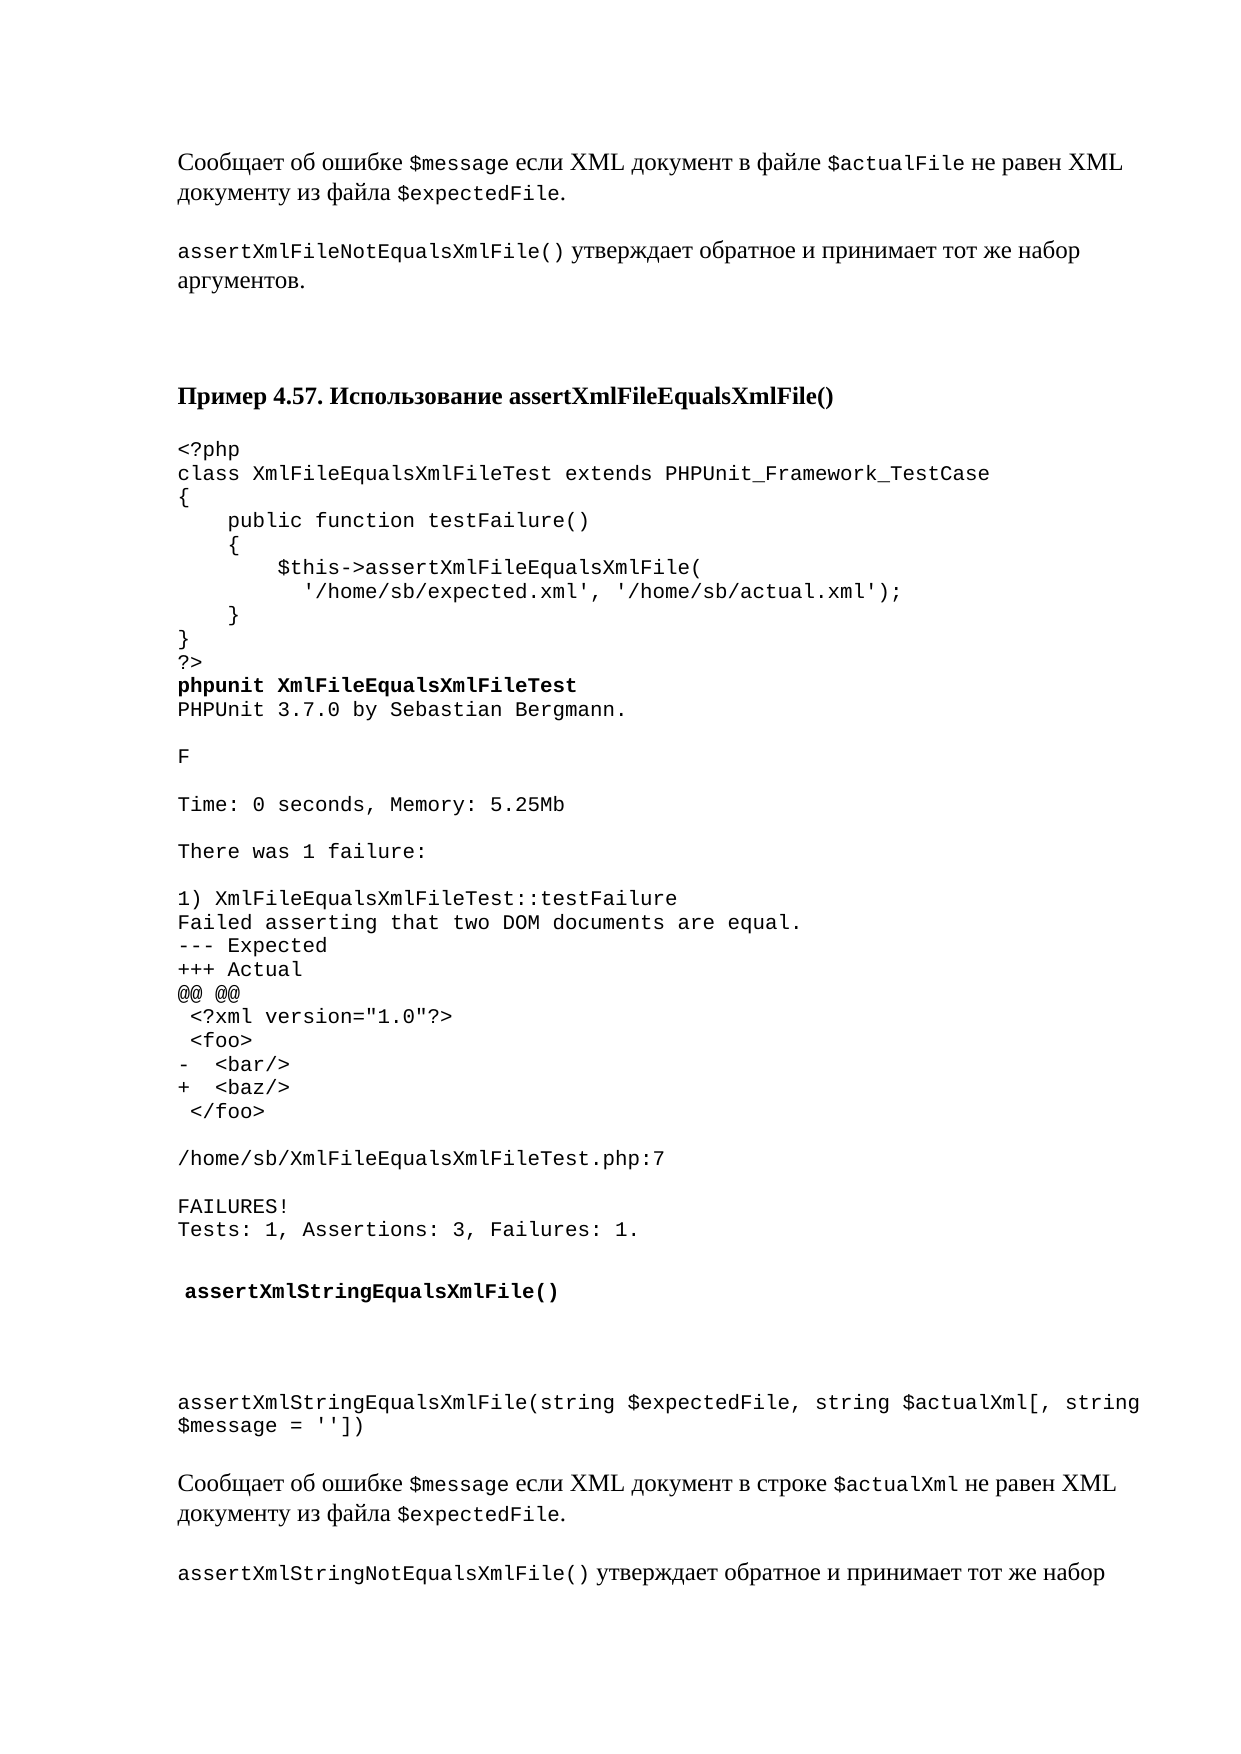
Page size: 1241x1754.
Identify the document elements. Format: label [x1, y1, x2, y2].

table_cell [177, 118, 1152, 1586]
